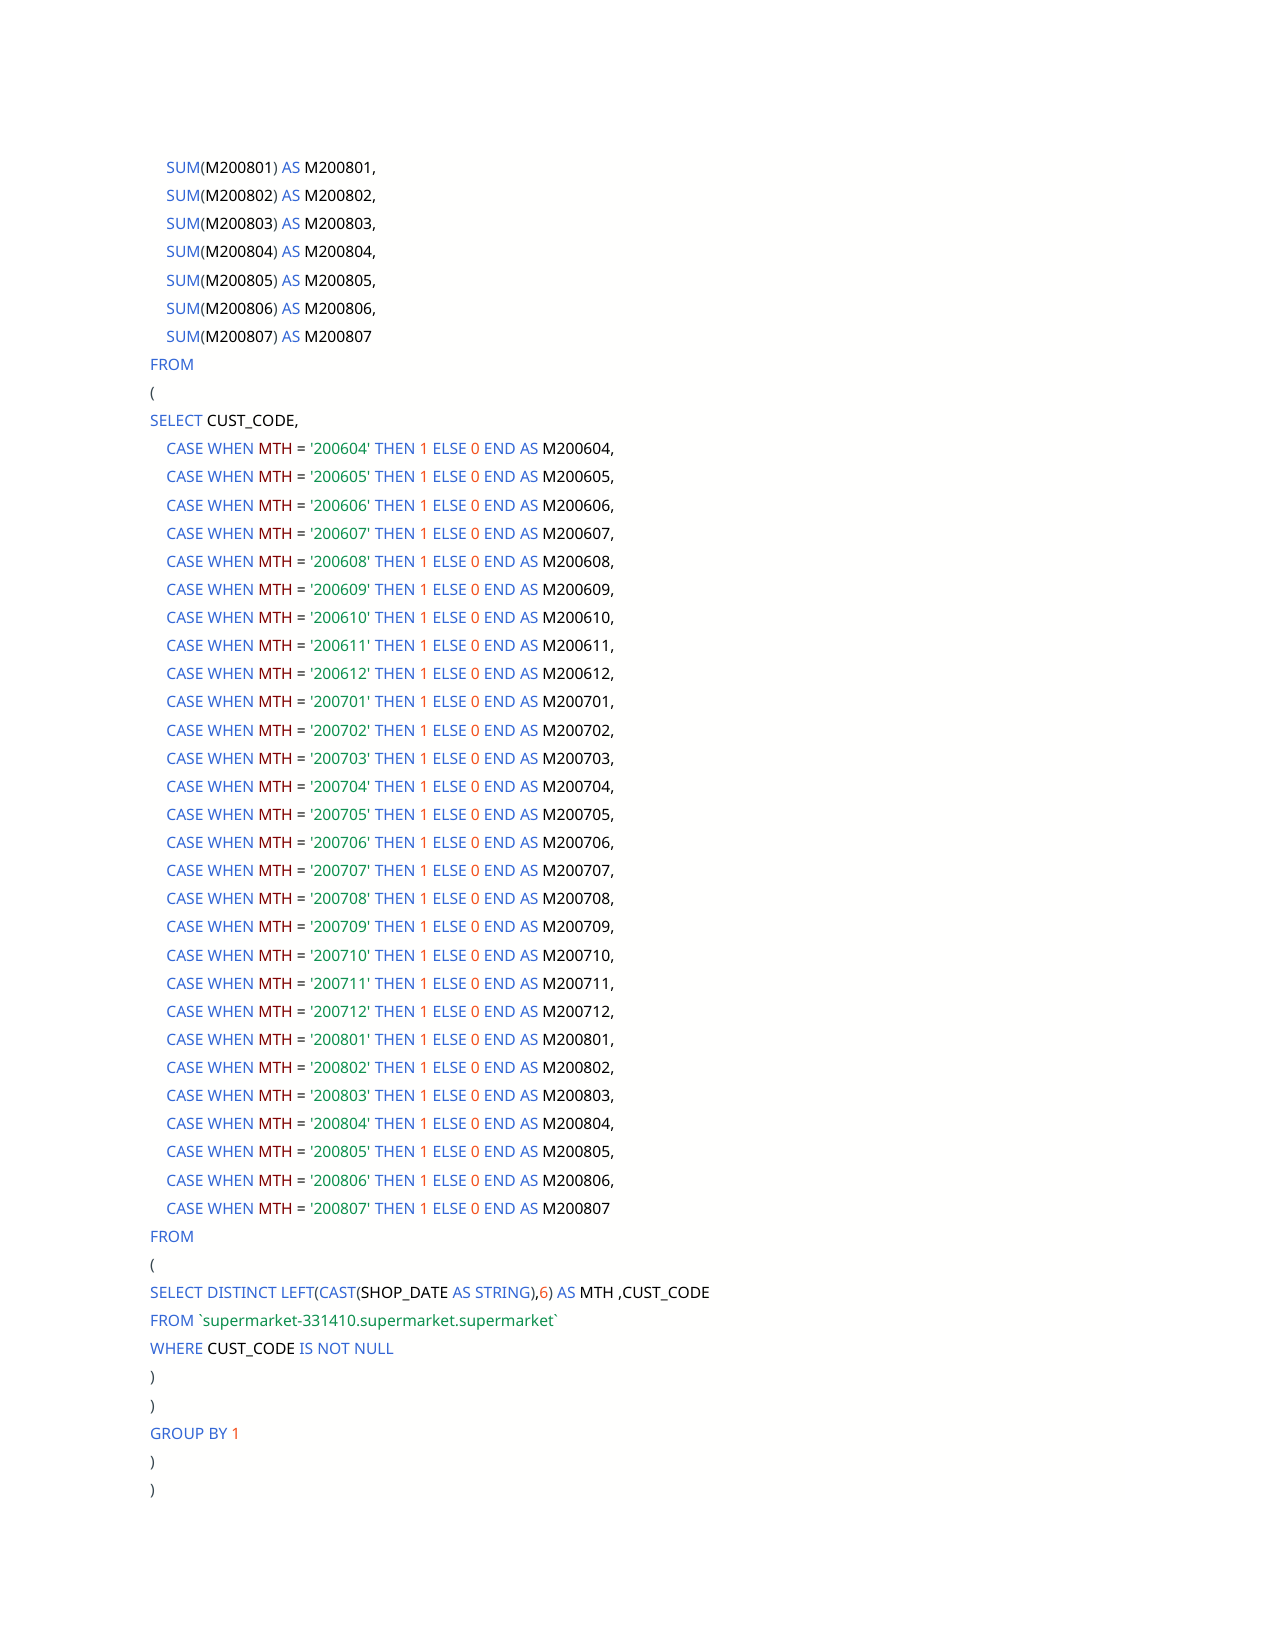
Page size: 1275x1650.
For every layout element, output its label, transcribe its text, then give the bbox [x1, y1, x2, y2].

text CASE WHEN MTH = '200607' THEN 1 ELSE 0 END AS M200607, [150, 516, 1125, 544]
text GROUP BY 1 [150, 1416, 1125, 1444]
text SUM(M200801) AS M200801, [150, 150, 1125, 178]
text CASE WHEN MTH = '200710' THEN 1 ELSE 0 END AS M200710, [150, 937, 1125, 966]
text CASE WHEN MTH = '200802' THEN 1 ELSE 0 END AS M200802, [150, 1050, 1125, 1078]
text SUM(M200802) AS M200802, [150, 178, 1125, 206]
text CASE WHEN MTH = '200708' THEN 1 ELSE 0 END AS M200708, [150, 881, 1125, 909]
text CASE WHEN MTH = '200801' THEN 1 ELSE 0 END AS M200801, [150, 1022, 1125, 1050]
text SUM(M200804) AS M200804, [150, 234, 1125, 262]
text CASE WHEN MTH = '200712' THEN 1 ELSE 0 END AS M200712, [150, 994, 1125, 1022]
text CASE WHEN MTH = '200806' THEN 1 ELSE 0 END AS M200806, [150, 1162, 1125, 1191]
text CASE WHEN MTH = '200805' THEN 1 ELSE 0 END AS M200805, [150, 1134, 1125, 1162]
text FROM `supermarket-331410.supermarket.supermarket` [150, 1303, 1125, 1331]
text SUM(M200807) AS M200807 [150, 319, 1125, 347]
text CASE WHEN MTH = '200604' THEN 1 ELSE 0 END AS M200604, [150, 431, 1125, 459]
text FROM [150, 1219, 1125, 1247]
text CASE WHEN MTH = '200606' THEN 1 ELSE 0 END AS M200606, [150, 487, 1125, 516]
text CASE WHEN MTH = '200707' THEN 1 ELSE 0 END AS M200707, [150, 853, 1125, 881]
text ) [150, 1359, 1125, 1387]
text ( [150, 1247, 1125, 1275]
text SELECT CUST_CODE, [150, 403, 1125, 431]
text CASE WHEN MTH = '200610' THEN 1 ELSE 0 END AS M200610, [150, 600, 1125, 628]
text CASE WHEN MTH = '200705' THEN 1 ELSE 0 END AS M200705, [150, 797, 1125, 825]
text CASE WHEN MTH = '200803' THEN 1 ELSE 0 END AS M200803, [150, 1078, 1125, 1106]
text CASE WHEN MTH = '200807' THEN 1 ELSE 0 END AS M200807 [150, 1191, 1125, 1219]
text CASE WHEN MTH = '200702' THEN 1 ELSE 0 END AS M200702, [150, 712, 1125, 741]
text CASE WHEN MTH = '200612' THEN 1 ELSE 0 END AS M200612, [150, 656, 1125, 684]
text SUM(M200806) AS M200806, [150, 291, 1125, 319]
text CASE WHEN MTH = '200609' THEN 1 ELSE 0 END AS M200609, [150, 572, 1125, 600]
text CASE WHEN MTH = '200703' THEN 1 ELSE 0 END AS M200703, [150, 741, 1125, 769]
text CASE WHEN MTH = '200605' THEN 1 ELSE 0 END AS M200605, [150, 459, 1125, 487]
text SELECT DISTINCT LEFT(CAST(SHOP_DATE AS STRING),6) AS MTH ,CUST_CODE [150, 1275, 1125, 1303]
text ) [150, 1444, 1125, 1472]
text CASE WHEN MTH = '200711' THEN 1 ELSE 0 END AS M200711, [150, 966, 1125, 994]
text CASE WHEN MTH = '200804' THEN 1 ELSE 0 END AS M200804, [150, 1106, 1125, 1134]
text ( [150, 375, 1125, 403]
text CASE WHEN MTH = '200704' THEN 1 ELSE 0 END AS M200704, [150, 769, 1125, 797]
text CASE WHEN MTH = '200706' THEN 1 ELSE 0 END AS M200706, [150, 825, 1125, 853]
text SUM(M200803) AS M200803, [150, 206, 1125, 234]
text CASE WHEN MTH = '200701' THEN 1 ELSE 0 END AS M200701, [150, 684, 1125, 712]
text WHERE CUST_CODE IS NOT NULL [150, 1331, 1125, 1359]
text ) [150, 1472, 1125, 1500]
text FROM [150, 347, 1125, 375]
text CASE WHEN MTH = '200709' THEN 1 ELSE 0 END AS M200709, [150, 909, 1125, 937]
text CASE WHEN MTH = '200608' THEN 1 ELSE 0 END AS M200608, [150, 544, 1125, 572]
text CASE WHEN MTH = '200611' THEN 1 ELSE 0 END AS M200611, [150, 628, 1125, 656]
text SUM(M200805) AS M200805, [150, 262, 1125, 291]
text ) [150, 1387, 1125, 1416]
